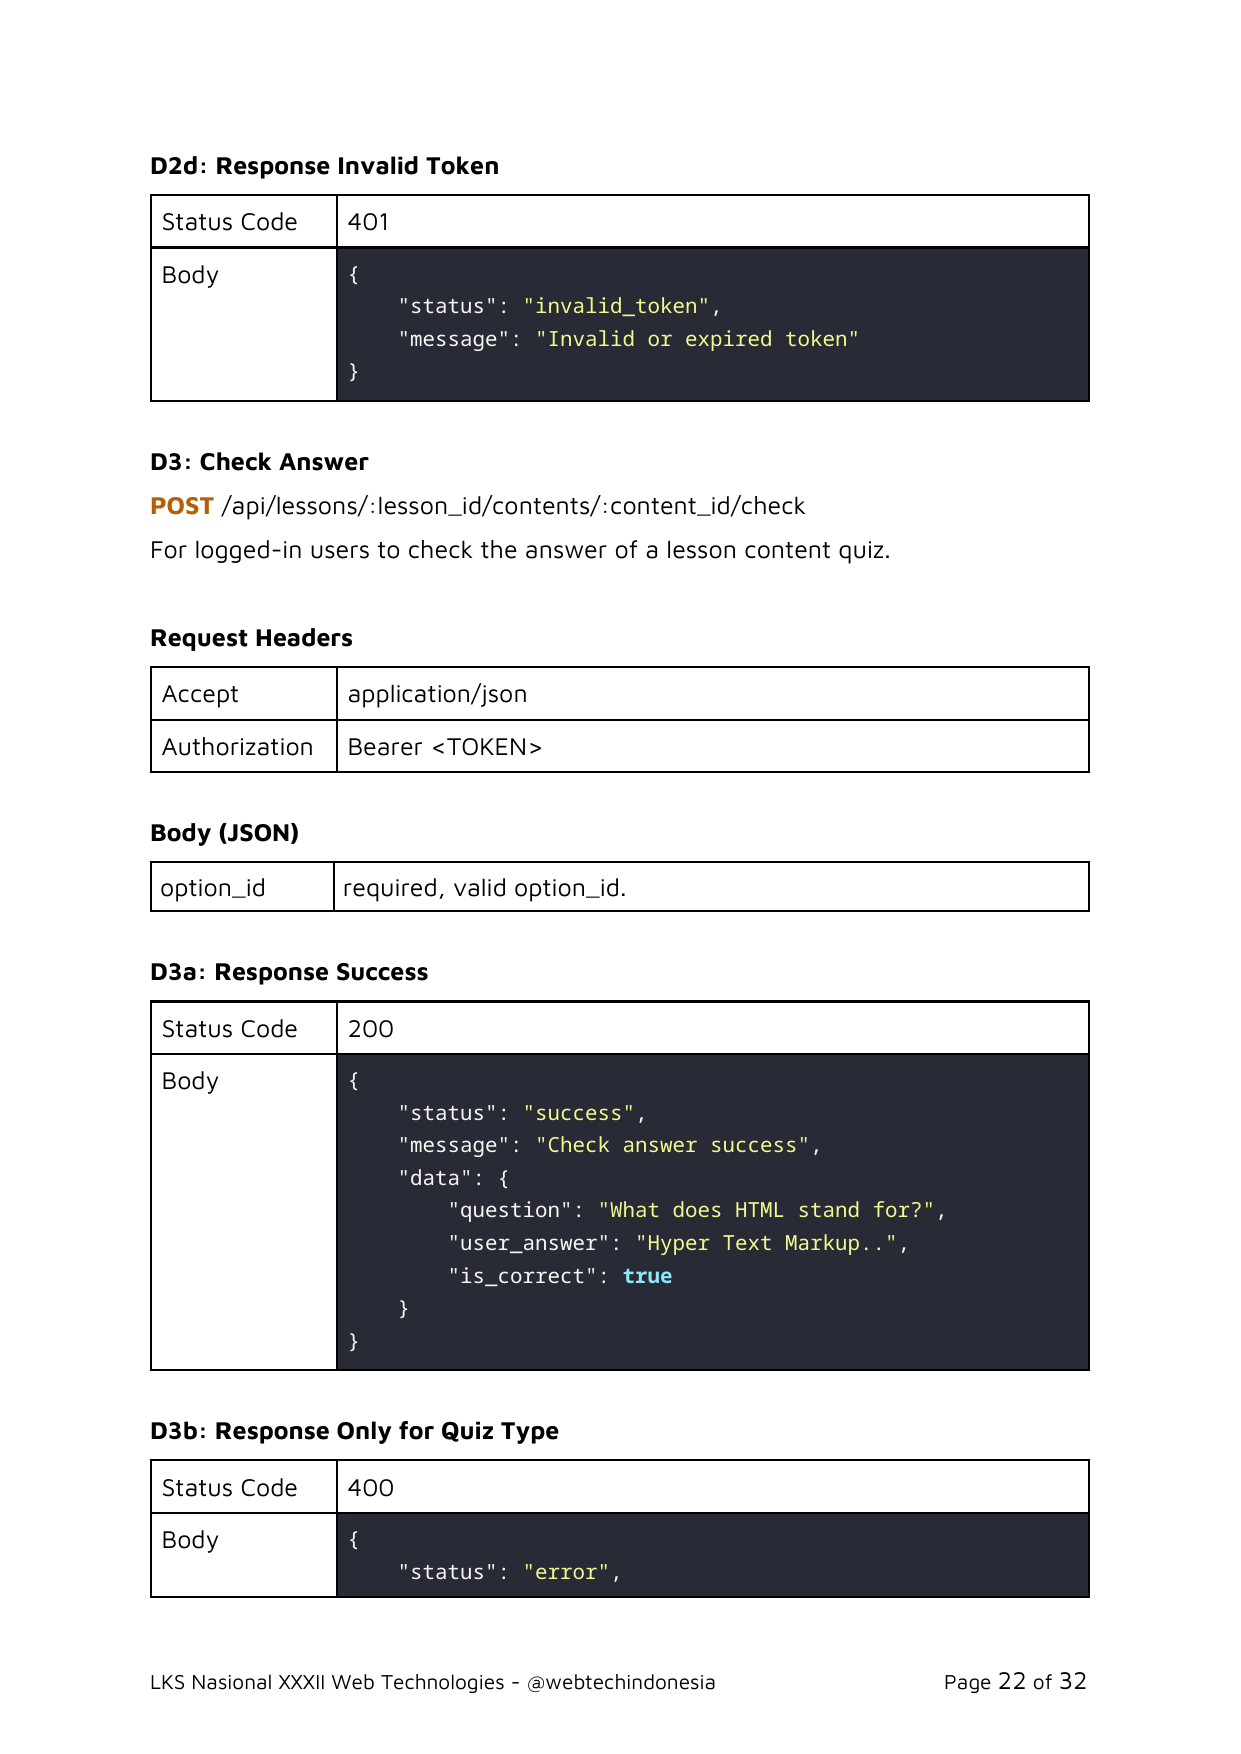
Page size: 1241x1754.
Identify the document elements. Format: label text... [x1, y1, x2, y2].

table_cell Bearer <TOKEN> [338, 721, 1088, 771]
table_cell Body [152, 1055, 336, 1369]
table_cell { "status": "invalid_token", "message": "Invalid or expired token" } [338, 249, 1088, 400]
table_cell Authorization [152, 721, 336, 771]
subtitle D3: Check Answer [150, 446, 1090, 475]
text POST /api/lessons/:lesson_id/contents/:content_id/check [150, 490, 1090, 519]
table_header Status Code [152, 1461, 336, 1512]
table_header Status Code [152, 1003, 336, 1053]
text Request Headers [150, 622, 1090, 652]
table_header option_id [152, 863, 333, 910]
table_header 401 [338, 196, 1088, 246]
text D2d: Response Invalid Token [150, 150, 1090, 179]
table_header Accept [152, 668, 336, 718]
text D3b: Response Only for Quiz Type [150, 1415, 1090, 1445]
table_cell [338, 1514, 1088, 1596]
table_cell { "status": "success", "message": "Check answer success", "data": { "question": "What does HTML stand for?", "user_answer": "Hyper Text Markup..", "is_correct": true } } [338, 1055, 1088, 1369]
text D3a: Response Success [150, 956, 1090, 986]
table_cell Body [152, 1514, 336, 1596]
table_header Status Code [152, 196, 336, 246]
table_cell Body [152, 249, 336, 400]
table_header 400 [338, 1461, 1088, 1512]
table_header application/json [338, 668, 1088, 718]
table_header required, valid option_id. [335, 863, 1088, 910]
text Body (JSON) [150, 817, 1090, 846]
text For logged-in users to check the answer of a lesson content quiz. [150, 534, 1090, 563]
table_header 200 [338, 1003, 1088, 1053]
